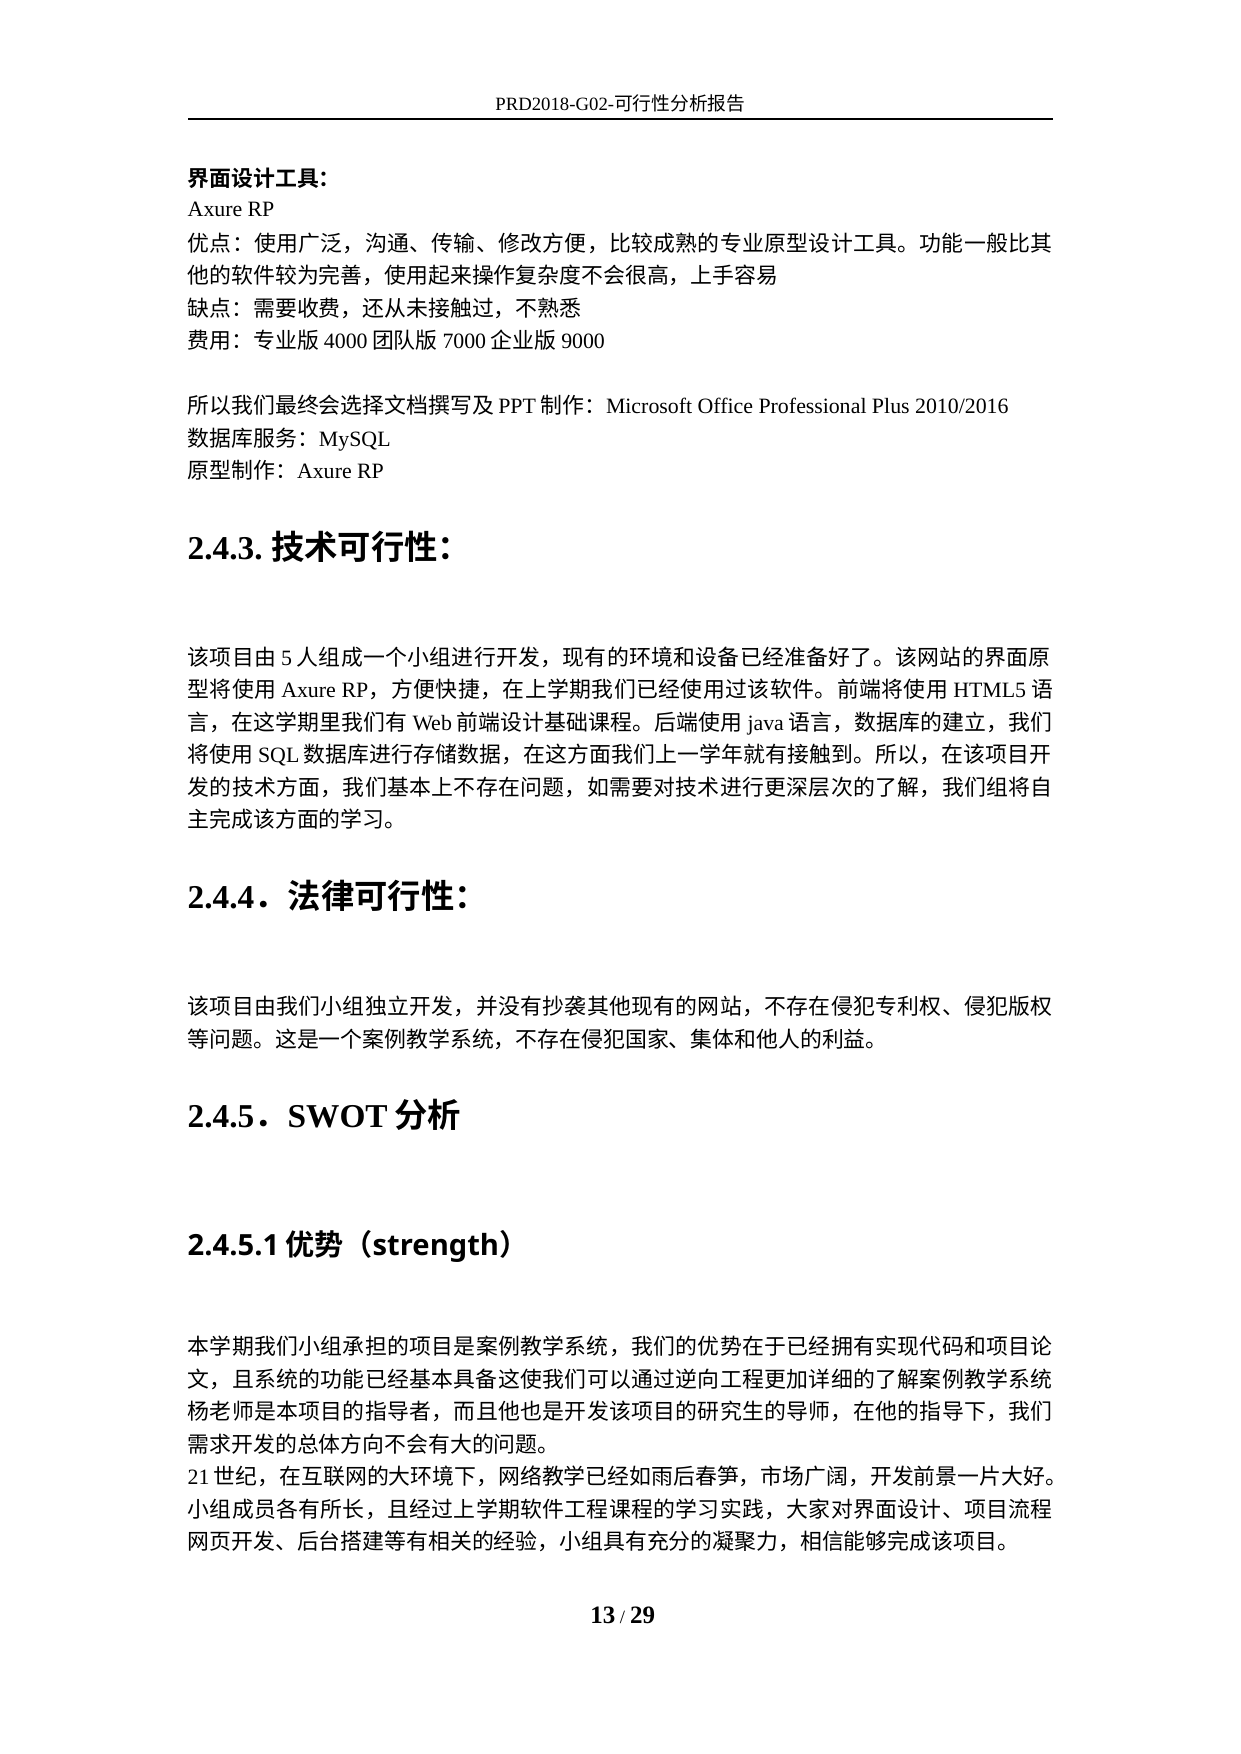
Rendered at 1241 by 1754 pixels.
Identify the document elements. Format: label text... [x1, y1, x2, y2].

text 优点：使用广泛，沟通、传输、修改方便，比较成熟的专业原型设计工具。功能一般比其他的软件较为完善，使用起来操作复杂度不会很高，上手容易 [187, 225, 1053, 290]
subtitle 2.4.3. 技术可行性： [187, 512, 1053, 577]
text 缺点：需要收费，还从未接触过，不熟悉 [187, 290, 1053, 323]
text 界面设计工具： [187, 160, 1053, 193]
text 小组成员各有所长，且经过上学期软件工程课程的学习实践，大家对界面设计、项目流程，网页开发、后台搭建等有相关的经验，小组具有充分的凝聚力，相信能够完成该项目。 [187, 1491, 1053, 1556]
text 原型制作：Axure RP [187, 453, 1053, 485]
text Axure RP [187, 193, 1053, 225]
text 21世纪，在互联网的大环境下，网络教学已经如雨后春笋，市场广阔，开发前景一片大好。 [187, 1459, 1053, 1491]
text 该项目由5人组成一个小组进行开发，现有的环境和设备已经准备好了。该网站的界面原型将使用Axure RP，方便快捷，在上学期我们已经使用过该软件。前端将使用HTML5语言，在这学期里我们有Web前端设计基础课程。后端使用java语言，数据库的建立，我们将使用SQL数据库进行存储数据，在这方面我们上一学年就有接触到。所以，在该项目开发的技术方面，我们基本上不存在问题，如需要对技术进行更深层次的了解，我们组将自主完成该方面的学习。 [187, 639, 1053, 834]
subtitle 2.4.5．SWOT分析 [187, 1081, 1053, 1146]
text 本学期我们小组承担的项目是案例教学系统，我们的优势在于已经拥有实现代码和项目论文，且系统的功能已经基本具备这使我们可以通过逆向工程更加详细的了解案例教学系统。杨老师是本项目的指导者，而且他也是开发该项目的研究生的导师，在他的指导下，我们需求开发的总体方向不会有大的问题。 [187, 1329, 1053, 1459]
text 该项目由我们小组独立开发，并没有抄袭其他现有的网站，不存在侵犯专利权、侵犯版权等问题。这是一个案例教学系统，不存在侵犯国家、集体和他人的利益。 [187, 989, 1053, 1054]
subtitle 2.4.4．法律可行性： [187, 861, 1053, 926]
text 数据库服务：MySQL [187, 420, 1053, 453]
text 费用：专业版 4000团队版 7000企业版 9000 [187, 323, 1053, 355]
text 所以我们最终会选择文档撰写及PPT制作：Microsoft Office Professional Plus 2010/2016 [187, 388, 1053, 420]
subtitle 2.4.5.1优势（strength） [187, 1210, 1053, 1275]
